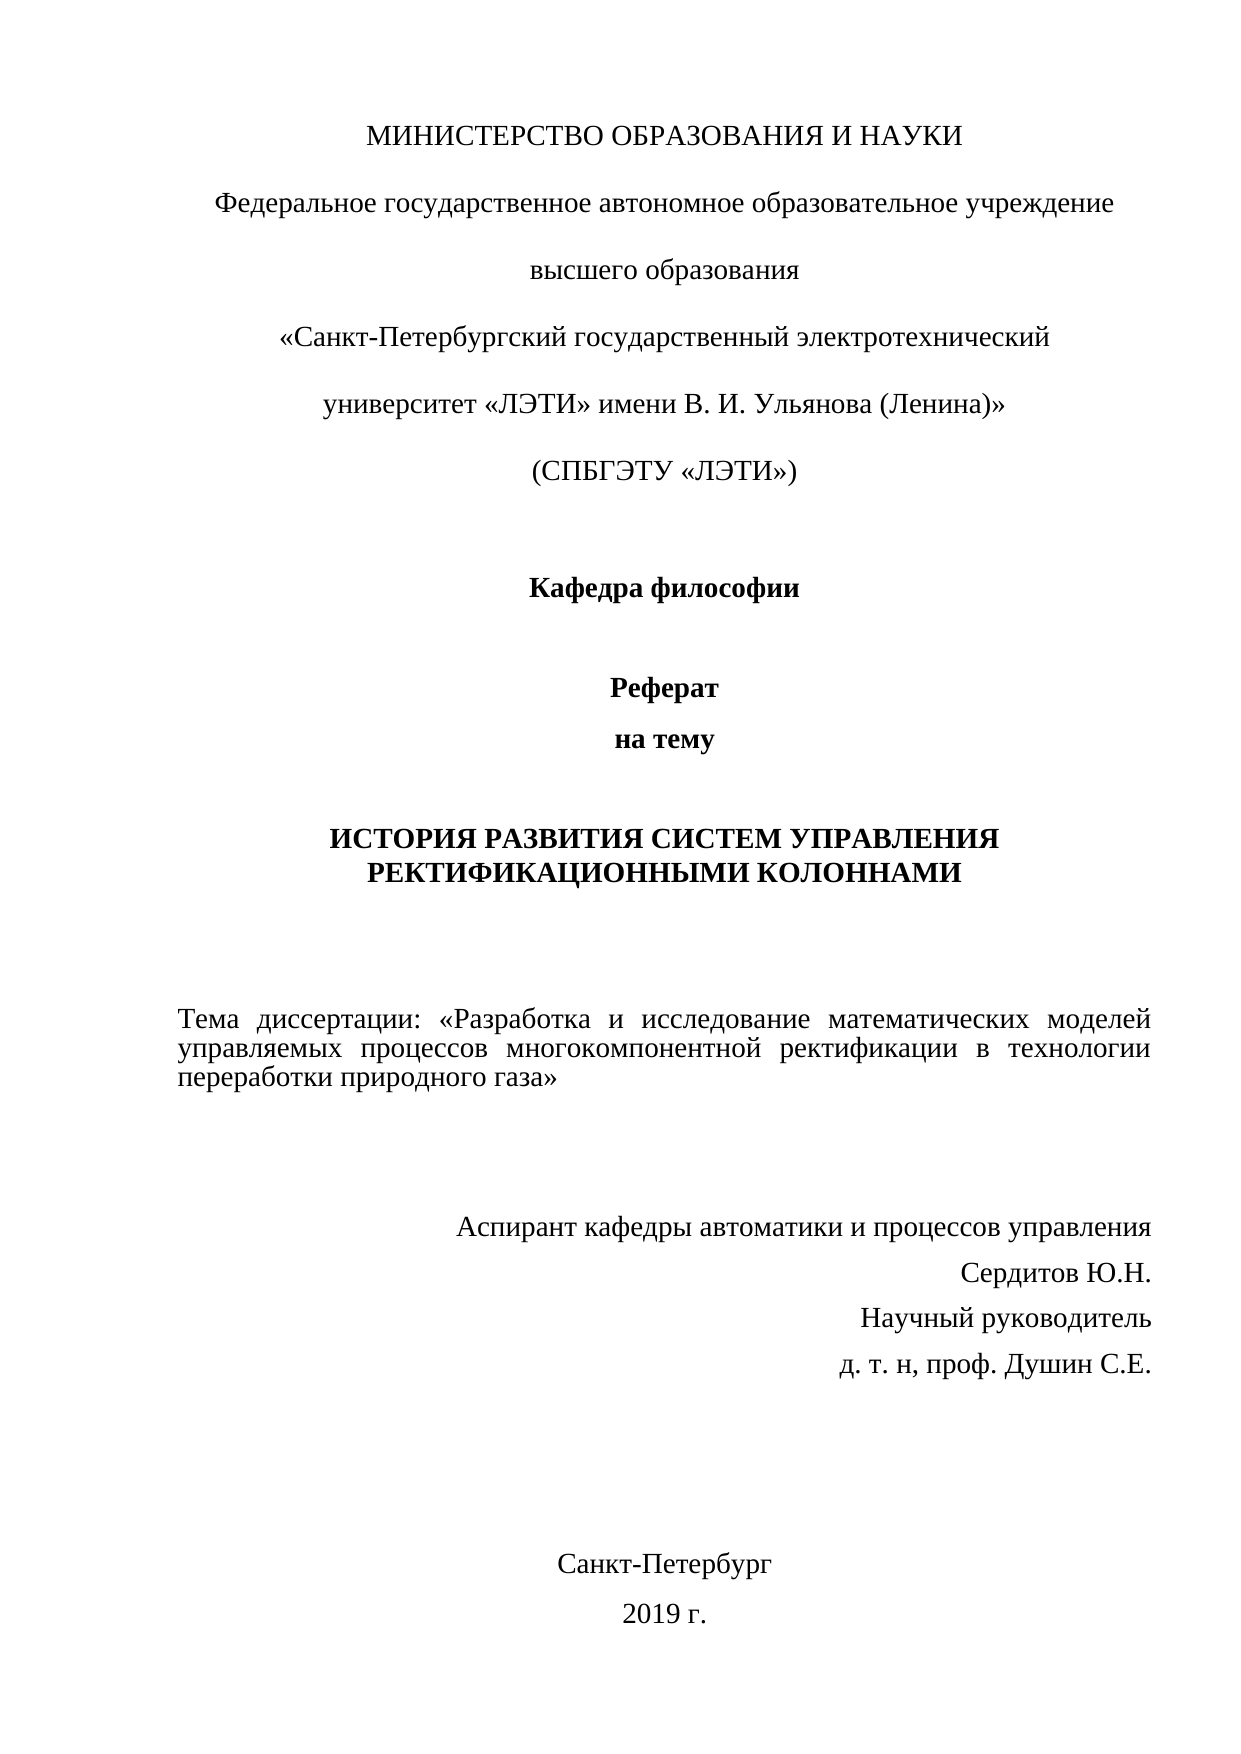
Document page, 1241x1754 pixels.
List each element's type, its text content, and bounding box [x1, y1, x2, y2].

text «Санкт-Петербургский государственный электротехнический [177, 319, 1152, 353]
text 2019 г. [177, 1597, 1152, 1630]
text Санкт-Петербург [177, 1546, 1152, 1580]
text ИСТОРИЯ РАЗВИТИЯ СИСТЕМ УПРАВЛЕНИЯ РЕКТИФИКАЦИОННЫМИ КОЛОННАМИ [177, 821, 1152, 888]
text Кафедра философии [177, 570, 1152, 604]
text (СПБГЭТУ «ЛЭТИ») [177, 453, 1152, 487]
text на тему [177, 721, 1152, 754]
text Сердитов Ю.Н. [177, 1259, 1152, 1288]
text Федеральное государственное автономное образовательное учреждение [177, 185, 1152, 219]
text МИНИСТЕРСТВО ОБРАЗОВАНИЯ И НАУКИ [177, 118, 1152, 152]
text Тема диссертации: «Разработка и исследование математических моделей управляемых процессов многокомпонентной ректификации в технологии переработки природного газа» [177, 1005, 1152, 1092]
text Научный руководитель [177, 1305, 1152, 1334]
text университет «ЛЭТИ» имени В. И. Ульянова (Ленина)» [177, 386, 1152, 419]
text Аспирант кафедры автоматики и процессов управления [177, 1209, 1152, 1243]
text высшего образования [177, 252, 1152, 286]
text д. т. н, проф. Душин С.Е. [177, 1350, 1152, 1379]
text Реферат [177, 671, 1152, 704]
